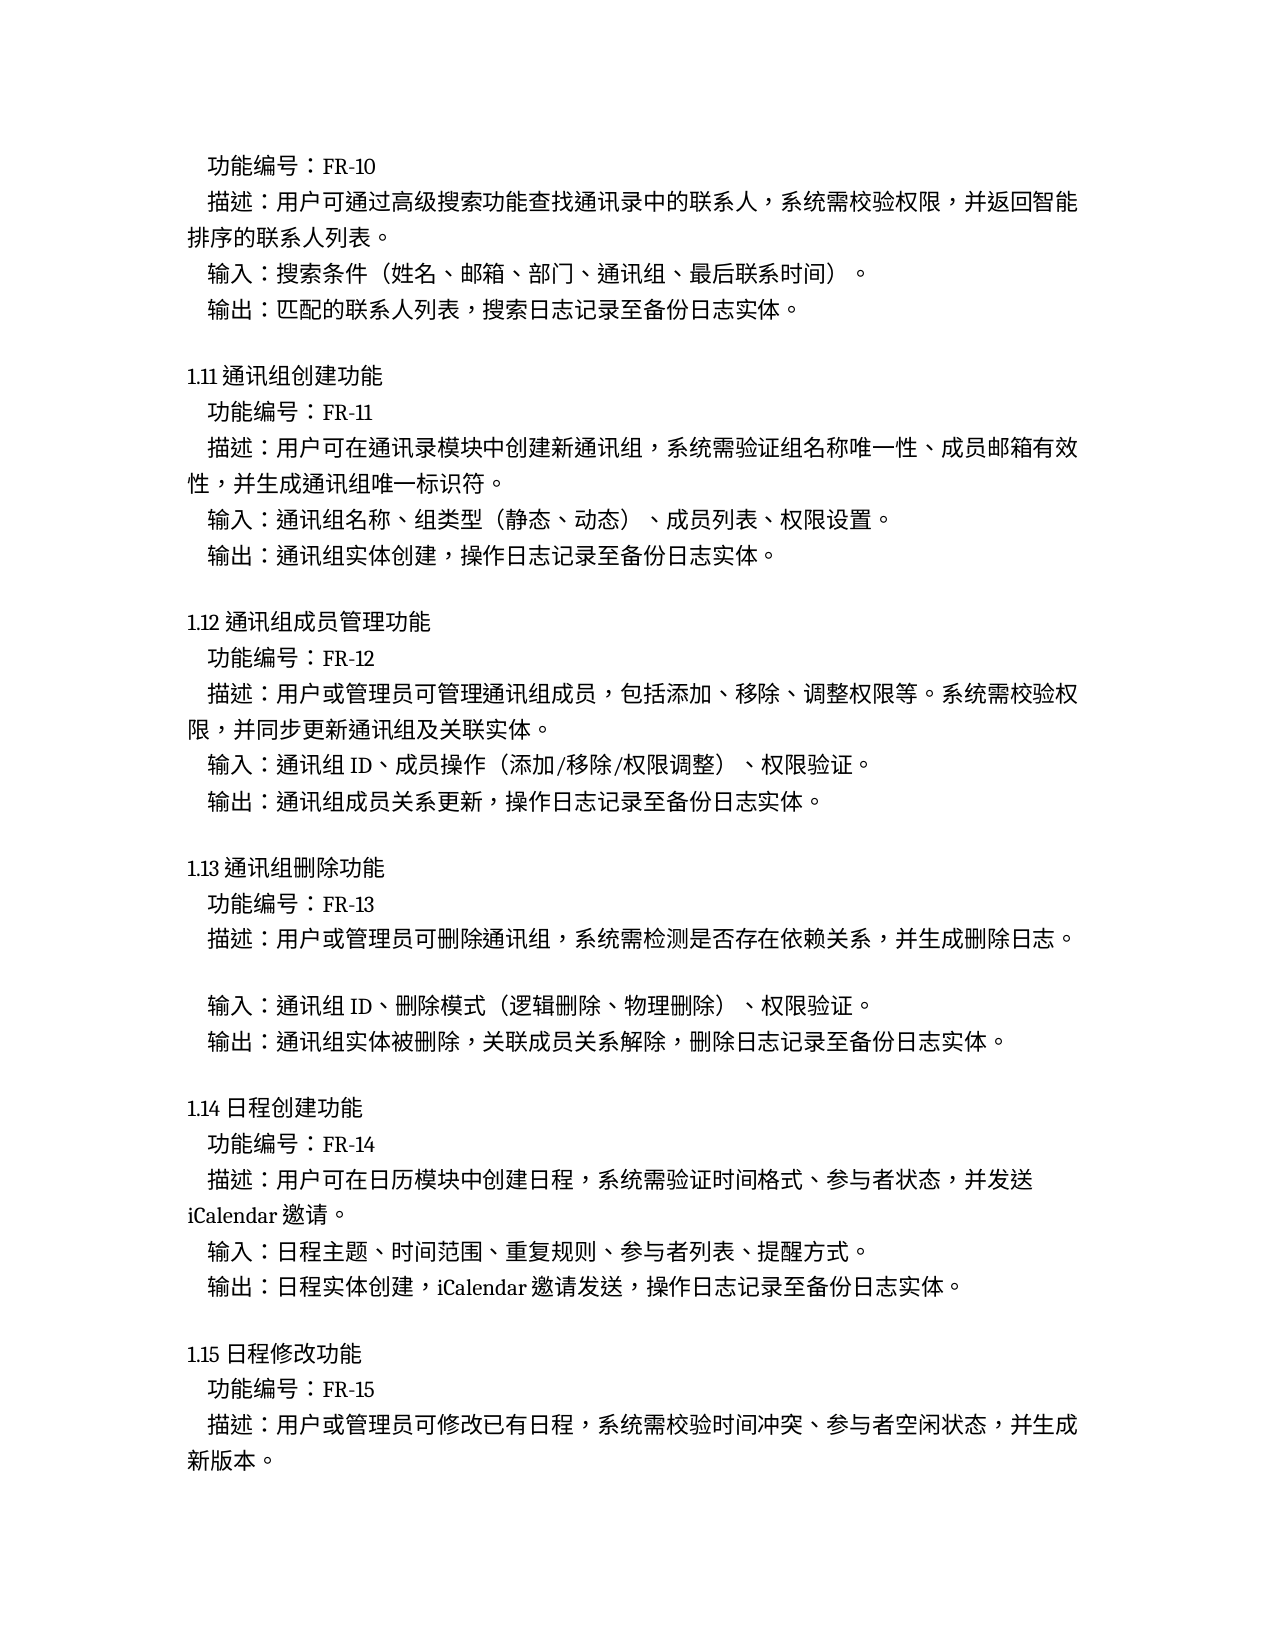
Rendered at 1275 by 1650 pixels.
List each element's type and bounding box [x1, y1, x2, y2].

text [187, 150, 1087, 1477]
